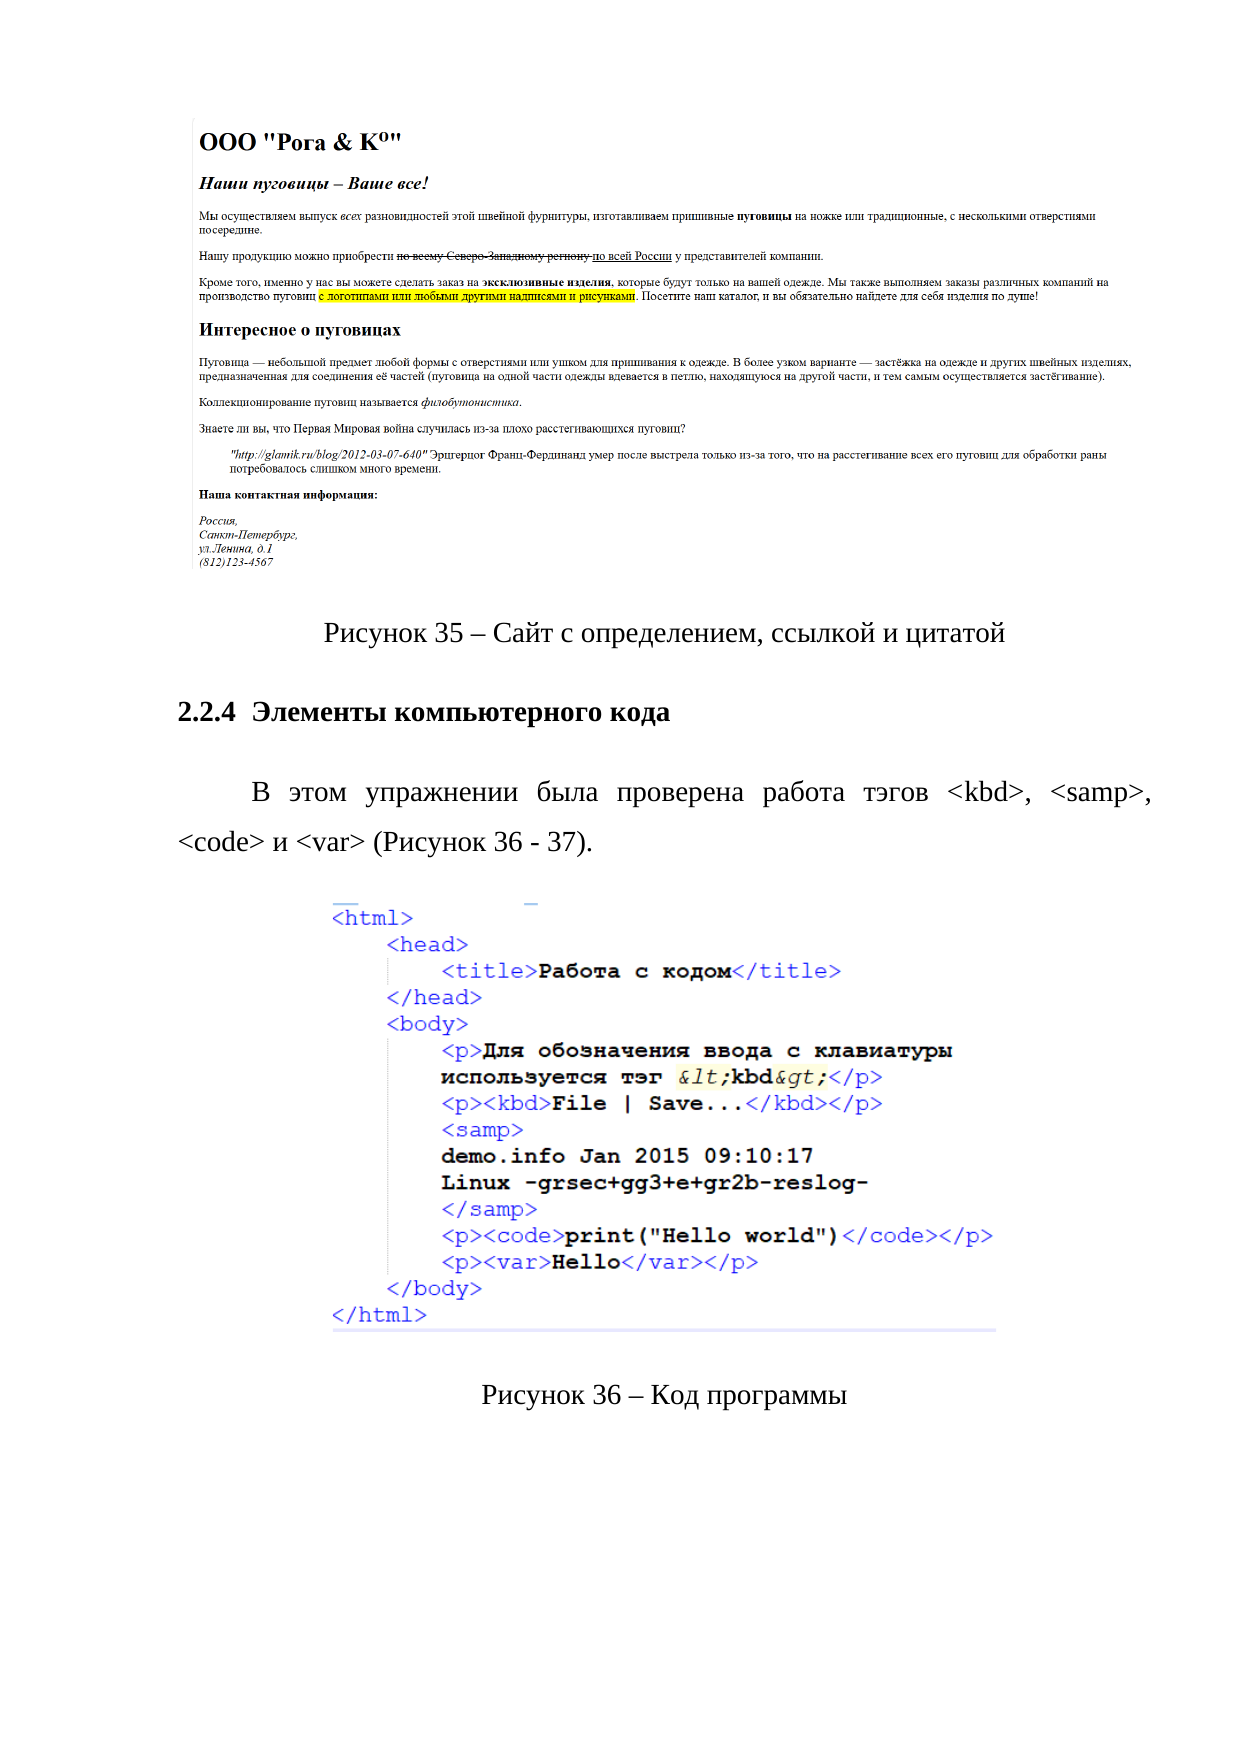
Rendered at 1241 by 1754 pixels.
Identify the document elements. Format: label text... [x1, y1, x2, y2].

text В этом упражнении была проверена работа тэгов <kbd>, <samp>, <code> и <var> (Рисунок 36 - 37). [177, 774, 1152, 858]
text Рисунок 35 – Сайт с определением, ссылкой и цитатой [177, 615, 1152, 648]
subtitle Элементы компьютерного кода [177, 694, 1152, 728]
picture [192, 118, 1137, 569]
text Рисунок 36 – Код программы [177, 1377, 1152, 1411]
picture [332, 903, 997, 1332]
